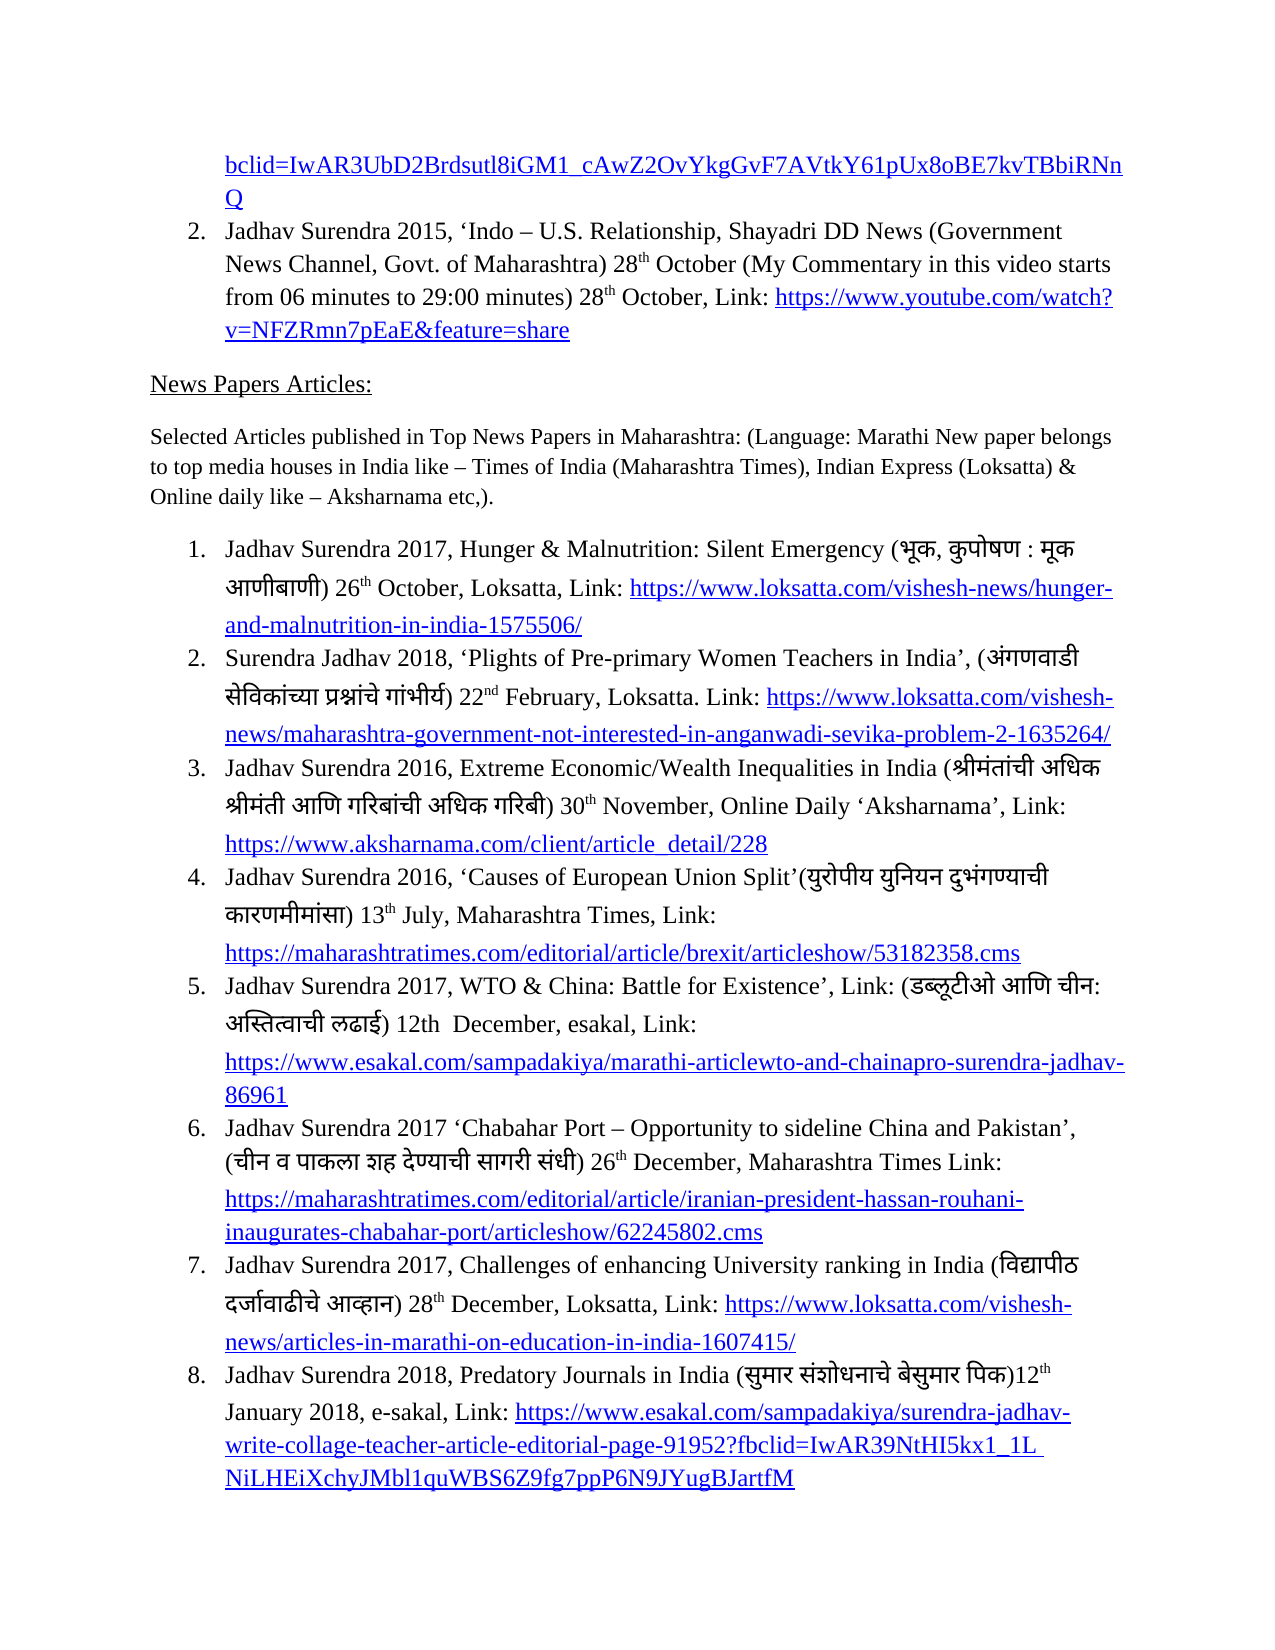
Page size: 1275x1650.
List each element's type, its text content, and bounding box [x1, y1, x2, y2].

list Jadhav Surendra 2016, ‘Causes of European Union Split’(युरोपीय युनियन दुभंगण्याची कारणमीमांसा) 13th July, Maharashtra Times, Link: https://maharashtratimes.com/editorial/article/brexit/articleshow/53182358.cms [187, 862, 1125, 967]
text News Papers Articles: [150, 369, 1125, 398]
list Jadhav Surendra 2015, ‘Indo – U.S. Relationship, Shayadri DD News (Government News Channel, Govt. of Maharashtra) 28th October (My Commentary in this video starts from 06 minutes to 29:00 minutes) 28th October, Link: https://www.youtube.com/watch?v=NFZRmn7pEaE&feature=share [187, 216, 1125, 344]
text Selected Articles published in Top News Papers in Maharashtra: (Language: Marathi New paper belongs to top media houses in India like – Times of India (Maharashtra Times), Indian Express (Loksatta) & Online daily like – Aksharnama etc,). [150, 423, 1125, 509]
list Surendra Jadhav 2018, ‘Plights of Pre-primary Women Teachers in India’, (अंगणवाडी सेविकांच्या प्रश्नांचे गांभीर्य) 22nd February, Loksatta. Link: https://www.loksatta.com/vishesh-news/maharashtra-government-not-interested-in-anganwadi-sevika-problem-2-1635264/ [187, 643, 1125, 748]
list Jadhav Surendra 2018, Predatory Journals in India (सुमार संशोधनाचे बेसुमार पिक)12th January 2018, e-sakal, Link: https://www.esakal.com/sampadakiya/surendra-jadhav-write-collage-teacher-article-editorial-page-91952?fbclid=IwAR39NtHI5kx1_1L NiLHEiXchyJMbl1quWBS6Z9fg7ppP6N9JYugBJartfM [187, 1360, 1125, 1492]
list Jadhav Surendra 2017, Hunger & Malnutrition: Silent Emergency (भूक, कुपोषण : मूक आणीबाणी) 26th October, Loksatta, Link: https://www.loksatta.com/vishesh-news/hunger-and-malnutrition-in-india-1575506/ [187, 534, 1125, 639]
list Jadhav Surendra 2017, Challenges of enhancing University ranking in India (विद्यापीठ दर्जावाढीचे आव्हान) 28th December, Loksatta, Link: https://www.loksatta.com/vishesh-news/articles-in-marathi-on-education-in-india-1607415/ [187, 1251, 1125, 1355]
list Jadhav Surendra 2016, Extreme Economic/Wealth Inequalities in India (श्रीमंतांची अधिक श्रीमंती आणि गरिबांची अधिक गरिबी) 30th November, Online Daily ‘Aksharnama’, Link: https://www.aksharnama.com/client/article_detail/228 [187, 753, 1125, 857]
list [187, 150, 1125, 212]
list Jadhav Surendra 2017 ‘Chabahar Port – Opportunity to sideline China and Pakistan’, (चीन व पाकला शह देण्याची सागरी संधी) 26th December, Maharashtra Times Link: https://maharashtratimes.com/editorial/article/iranian-president-hassan-rouhani-inaugurates-chabahar-port/articleshow/62245802.cms [187, 1113, 1125, 1246]
list Jadhav Surendra 2017, WTO & China: Battle for Existence’, Link: (डब्लूटीओ आणि चीन: अस्तित्वाची लढाई) 12th December, esakal, Link: https://www.esakal.com/sampadakiya/marathi-articlewto-and-chainapro-surendra-jadhav-86961 [187, 971, 1125, 1109]
